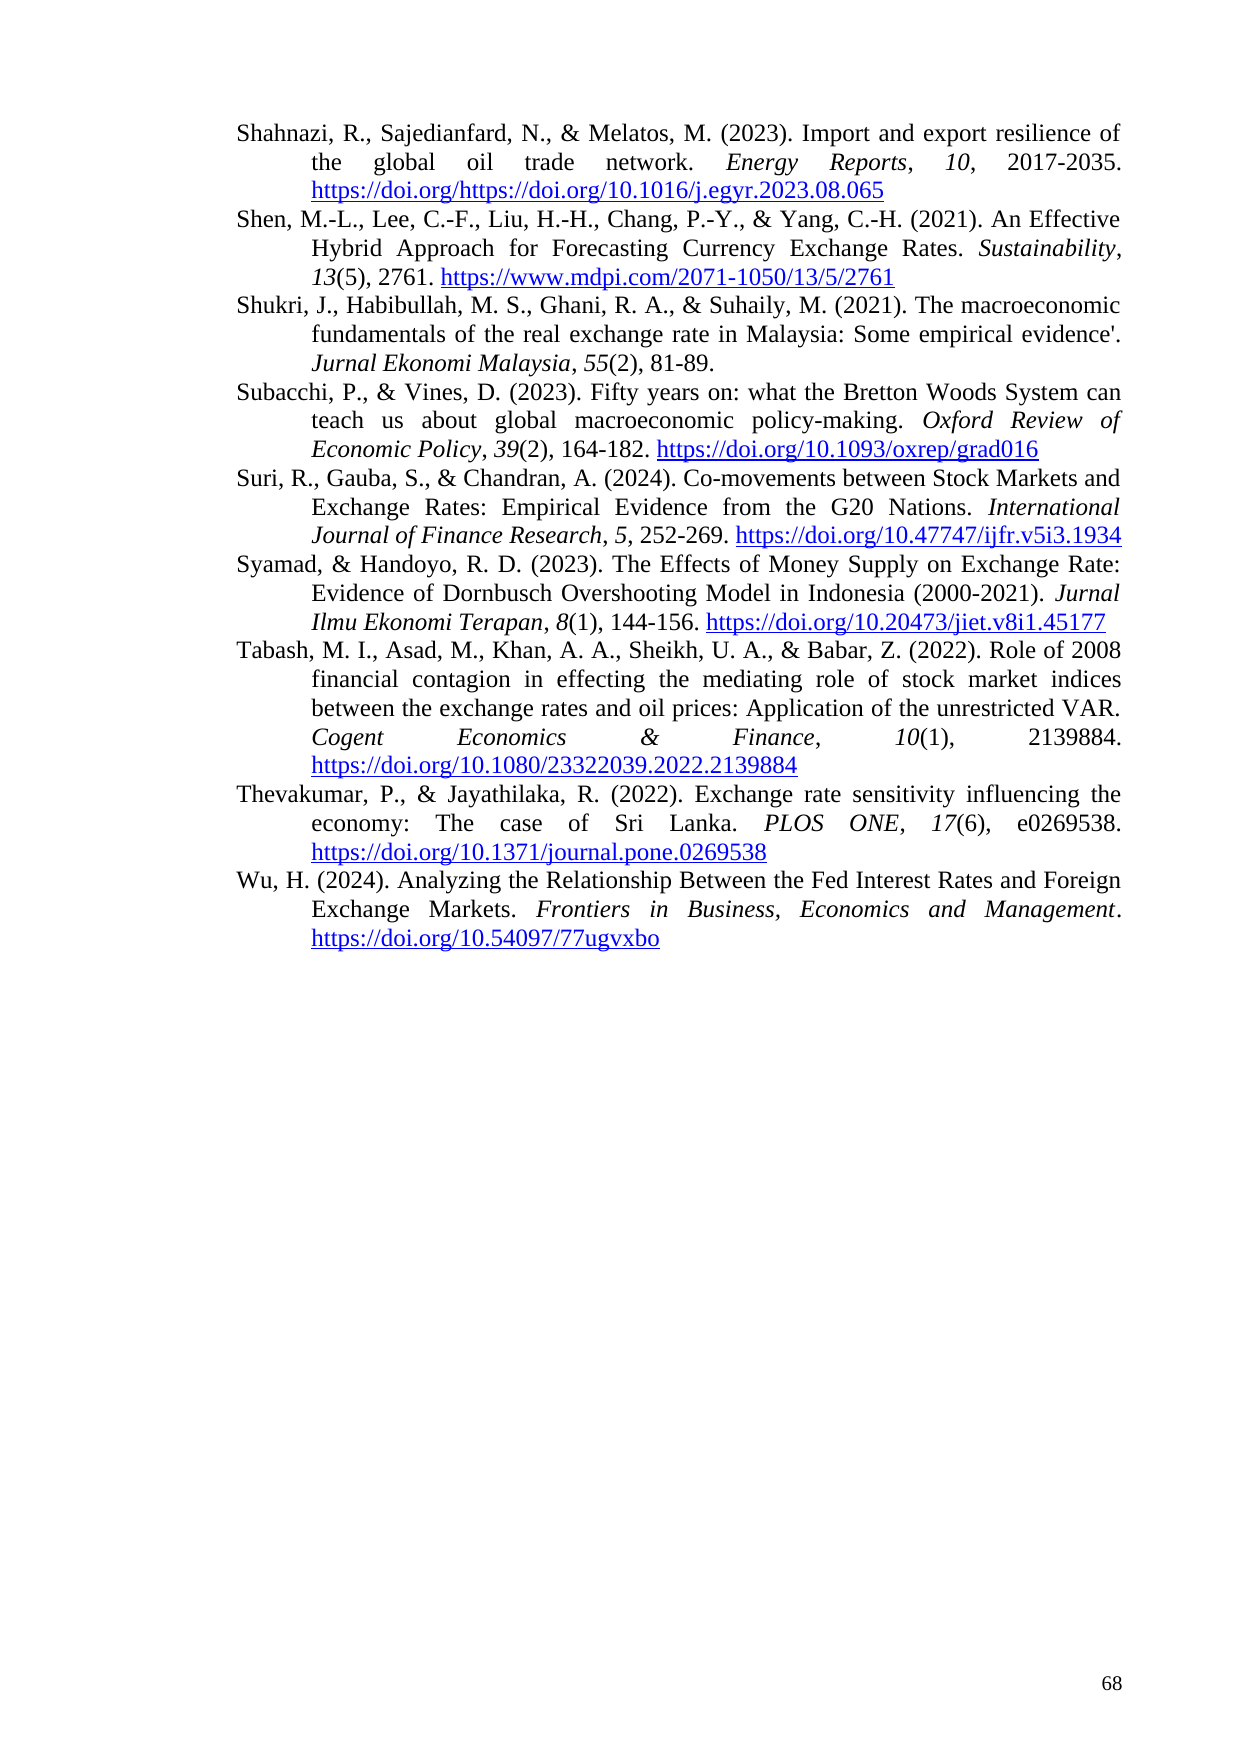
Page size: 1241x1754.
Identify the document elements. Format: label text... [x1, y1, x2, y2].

text Subacchi, P., & Vines, D. (2023). Fifty years on: what the Bretton Woods System can teach us about global macroeconomic policy-making. Oxford Review of Economic Policy, 39(2), 164-182. https://doi.org/10.1093/oxrep/grad016 [236, 377, 1122, 463]
text Syamad, & Handoyo, R. D. (2023). The Effects of Money Supply on Exchange Rate: Evidence of Dornbusch Overshooting Model in Indonesia (2000-2021). Jurnal Ilmu Ekonomi Terapan, 8(1), 144-156. https://doi.org/10.20473/jiet.v8i1.45177 [236, 549, 1122, 636]
text Thevakumar, P., & Jayathilaka, R. (2022). Exchange rate sensitivity influencing the economy: The case of Sri Lanka. PLOS ONE, 17(6), e0269538. https://doi.org/10.1371/journal.pone.0269538 [236, 779, 1122, 866]
text Wu, H. (2024). Analyzing the Relationship Between the Fed Interest Rates and Foreign Exchange Markets. Frontiers in Business, Economics and Management. https://doi.org/10.54097/77ugvxbo [236, 866, 1122, 952]
text Shukri, J., Habibullah, M. S., Ghani, R. A., & Suhaily, M. (2021). The macroeconomic fundamentals of the real exchange rate in Malaysia: Some empirical evidence'. Jurnal Ekonomi Malaysia, 55(2), 81-89. [236, 291, 1122, 377]
text Shahnazi, R., Sajedianfard, N., & Melatos, M. (2023). Import and export resilience of the global oil trade network. Energy Reports, 10, 2017-2035. https://doi.org/https://doi.org/10.1016/j.egyr.2023.08.065 [236, 118, 1122, 204]
text Shen, M.-L., Lee, C.-F., Liu, H.-H., Chang, P.-Y., & Yang, C.-H. (2021). An Effective Hybrid Approach for Forecasting Currency Exchange Rates. Sustainability, 13(5), 2761. https://www.mdpi.com/2071-1050/13/5/2761 [236, 204, 1122, 291]
text Suri, R., Gauba, S., & Chandran, A. (2024). Co-movements between Stock Markets and Exchange Rates: Empirical Evidence from the G20 Nations. International Journal of Finance Research, 5, 252-269. https://doi.org/10.47747/ijfr.v5i3.1934 [236, 463, 1122, 549]
text Tabash, M. I., Asad, M., Khan, A. A., Sheikh, U. A., & Babar, Z. (2022). Role of 2008 financial contagion in effecting the mediating role of stock market indices between the exchange rates and oil prices: Application of the unrestricted VAR. Cogent Economics & Finance, 10(1), 2139884. https://doi.org/10.1080/23322039.2022.2139884 [236, 636, 1122, 779]
